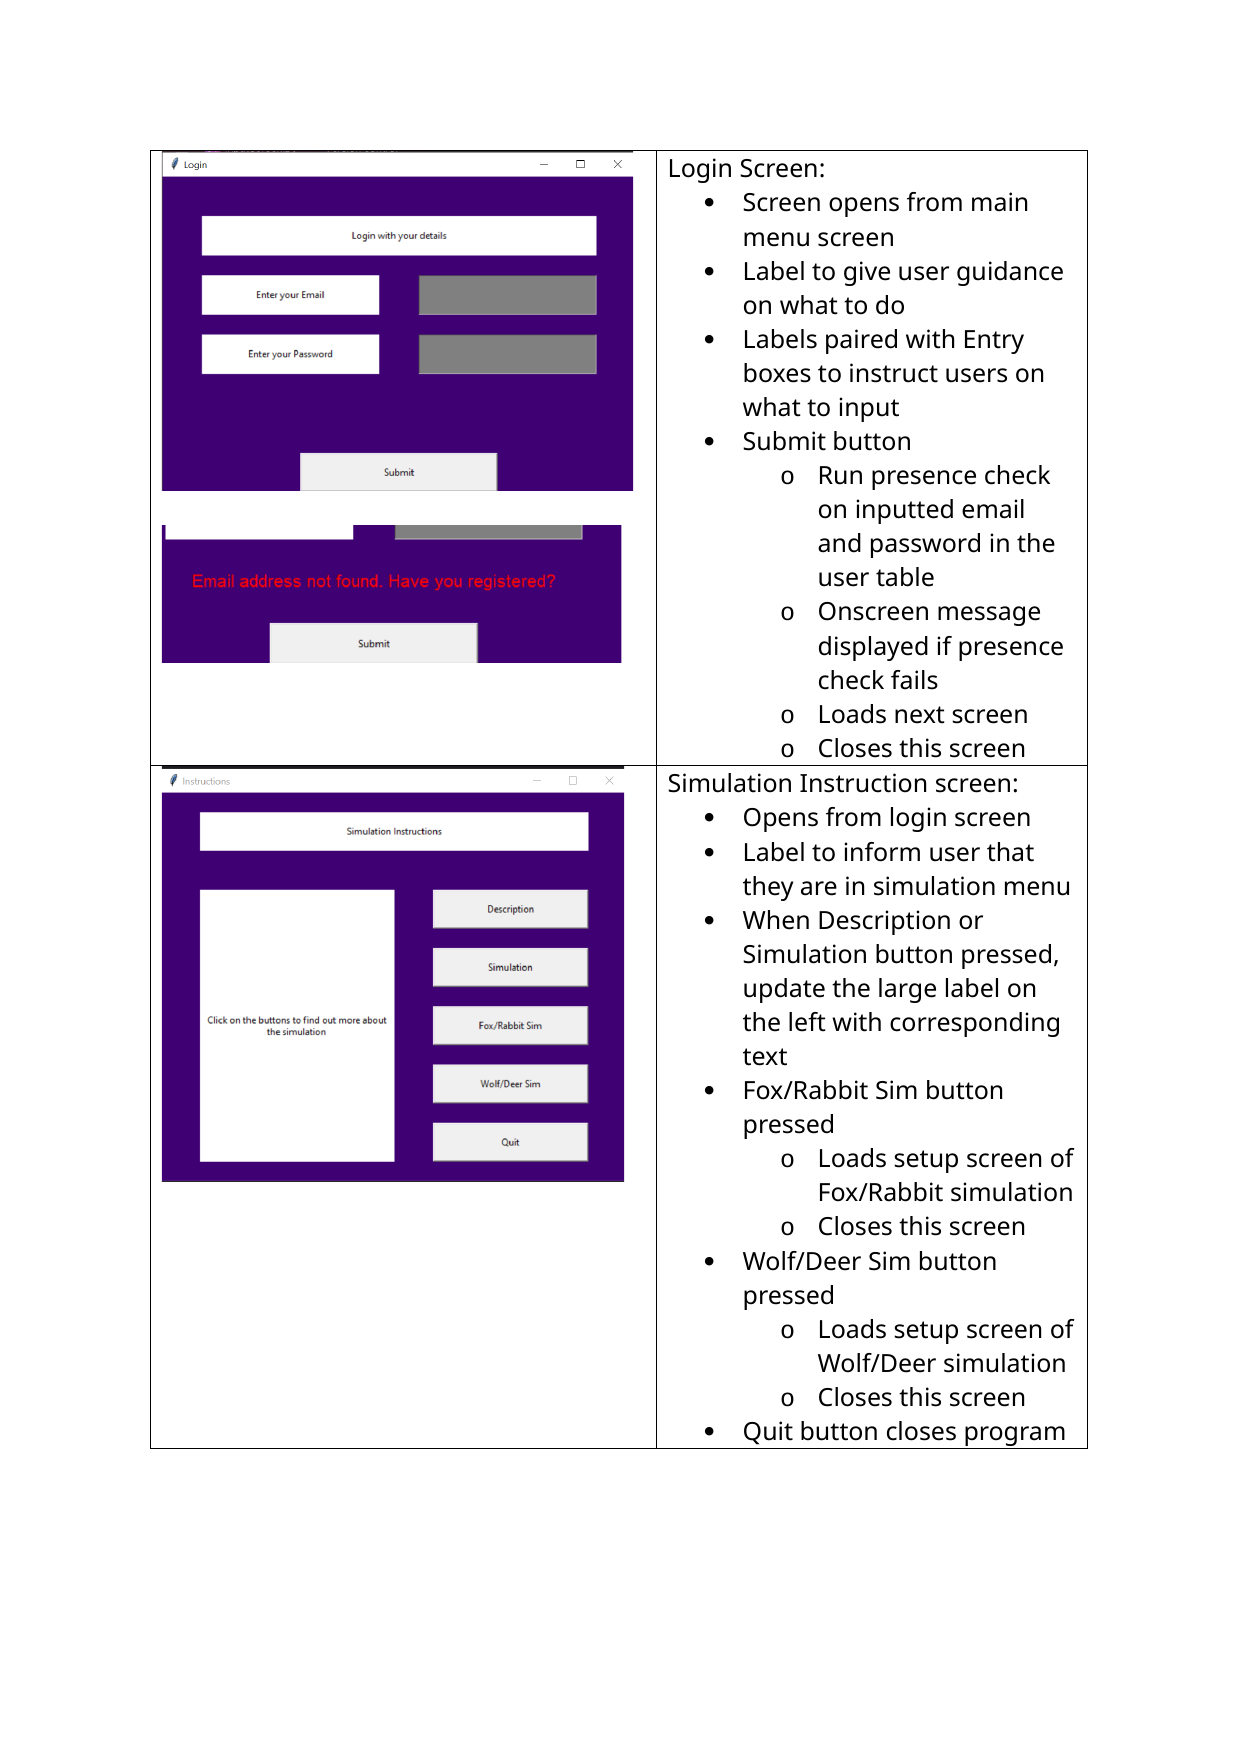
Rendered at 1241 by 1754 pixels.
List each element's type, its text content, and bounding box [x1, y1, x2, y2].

picture [161, 151, 634, 491]
table_cell [151, 766, 656, 1448]
table_cell [151, 151, 656, 765]
table_cell Login Screen: Screen opens from main menu screen Label to give user guidance on what to do Labels paired with Entry boxes to instruct users on what to input Submit button Run presence check on inputted email and password in the user table Onscreen message displayed if presence check fails Loads next screen Closes this screen [657, 151, 1087, 765]
picture [161, 525, 622, 663]
picture [161, 766, 625, 1182]
table_cell Simulation Instruction screen: Opens from login screen Label to inform user that they are in simulation menu When Description or Simulation button pressed, update the large label on the left with corresponding text Fox/Rabbit Sim button pressed Loads setup screen of Fox/Rabbit simulation Closes this screen Wolf/Deer Sim button pressed Loads setup screen of Wolf/Deer simulation Closes this screen Quit button closes program [657, 766, 1087, 1448]
